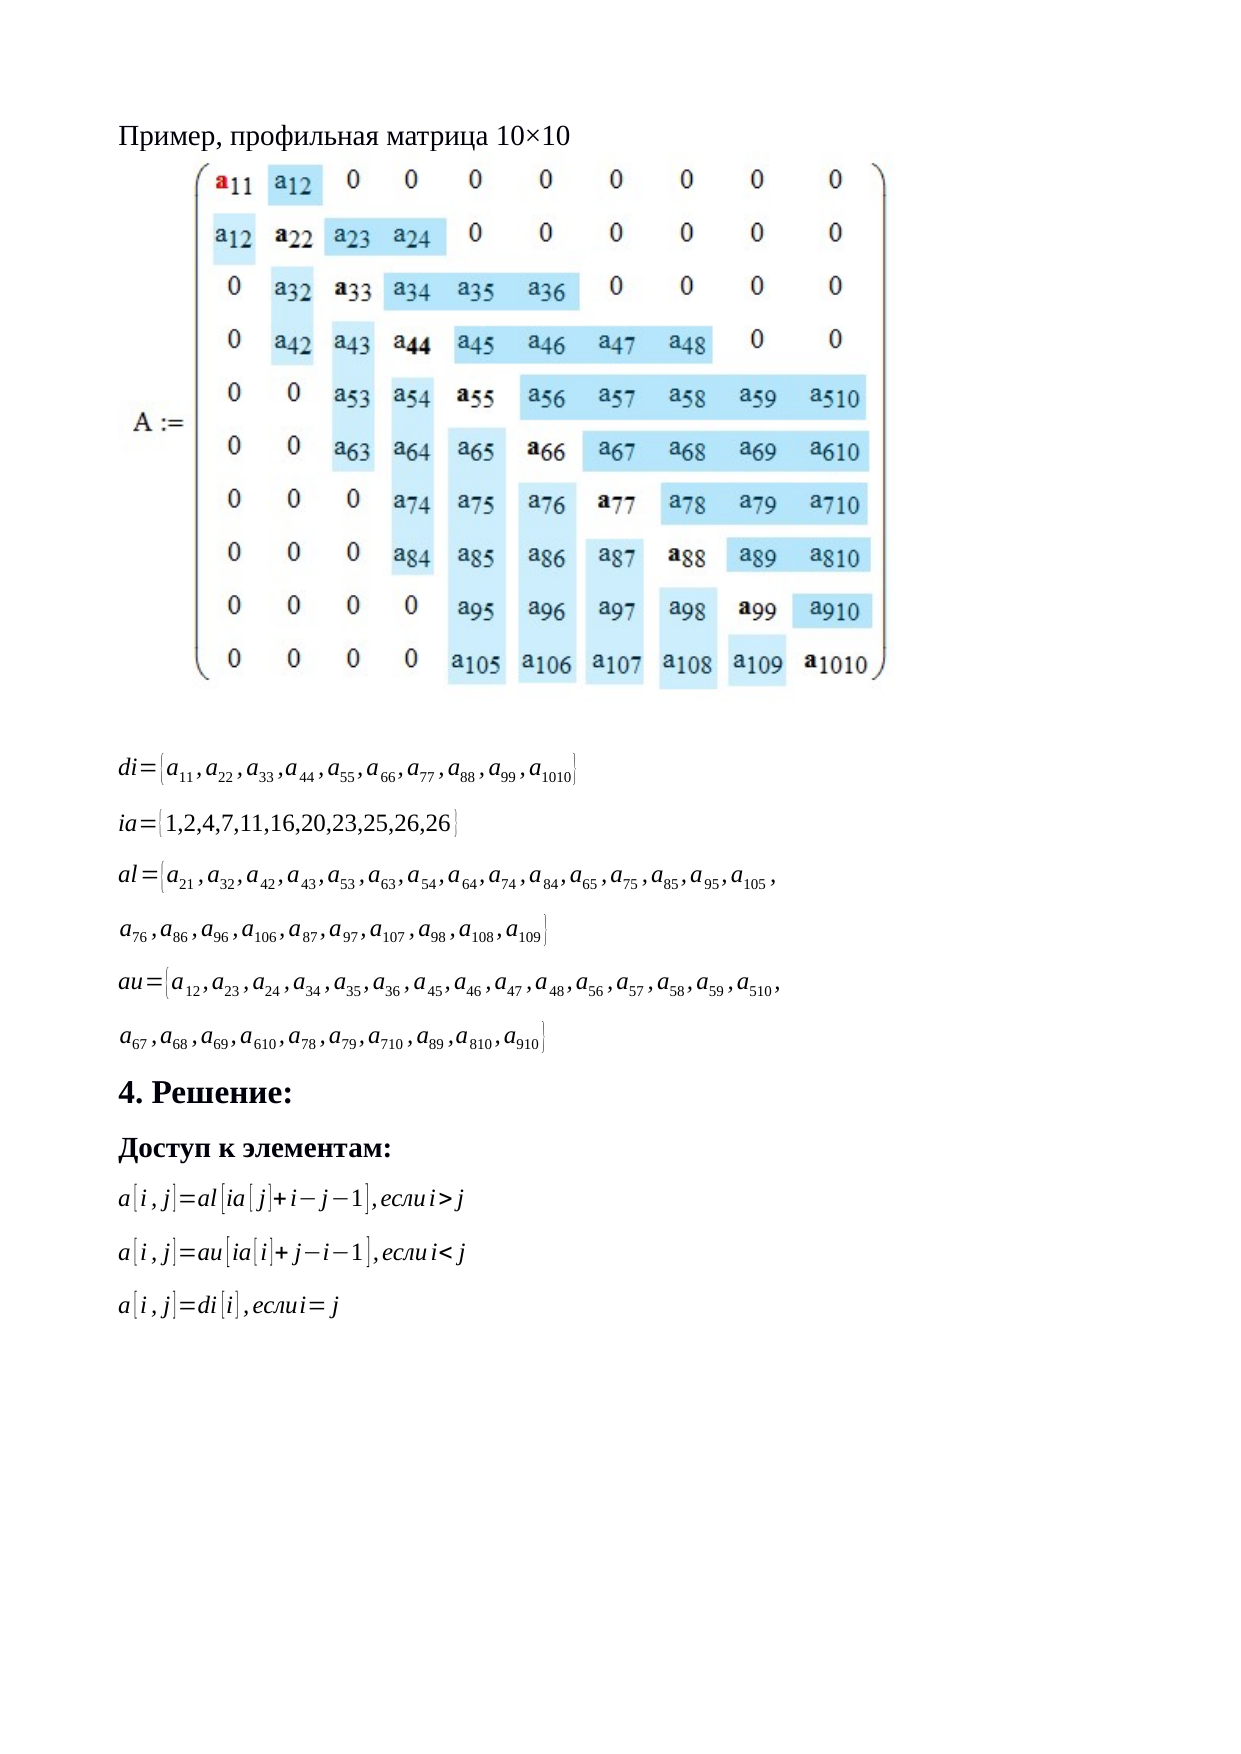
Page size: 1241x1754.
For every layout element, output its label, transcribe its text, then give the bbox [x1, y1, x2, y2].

picture [118, 151, 907, 702]
text Пример, профильная матрица 10×10 [118, 118, 1122, 152]
text Доступ к элементам: [118, 1130, 1122, 1164]
text 4. Решение: [118, 1073, 1122, 1111]
